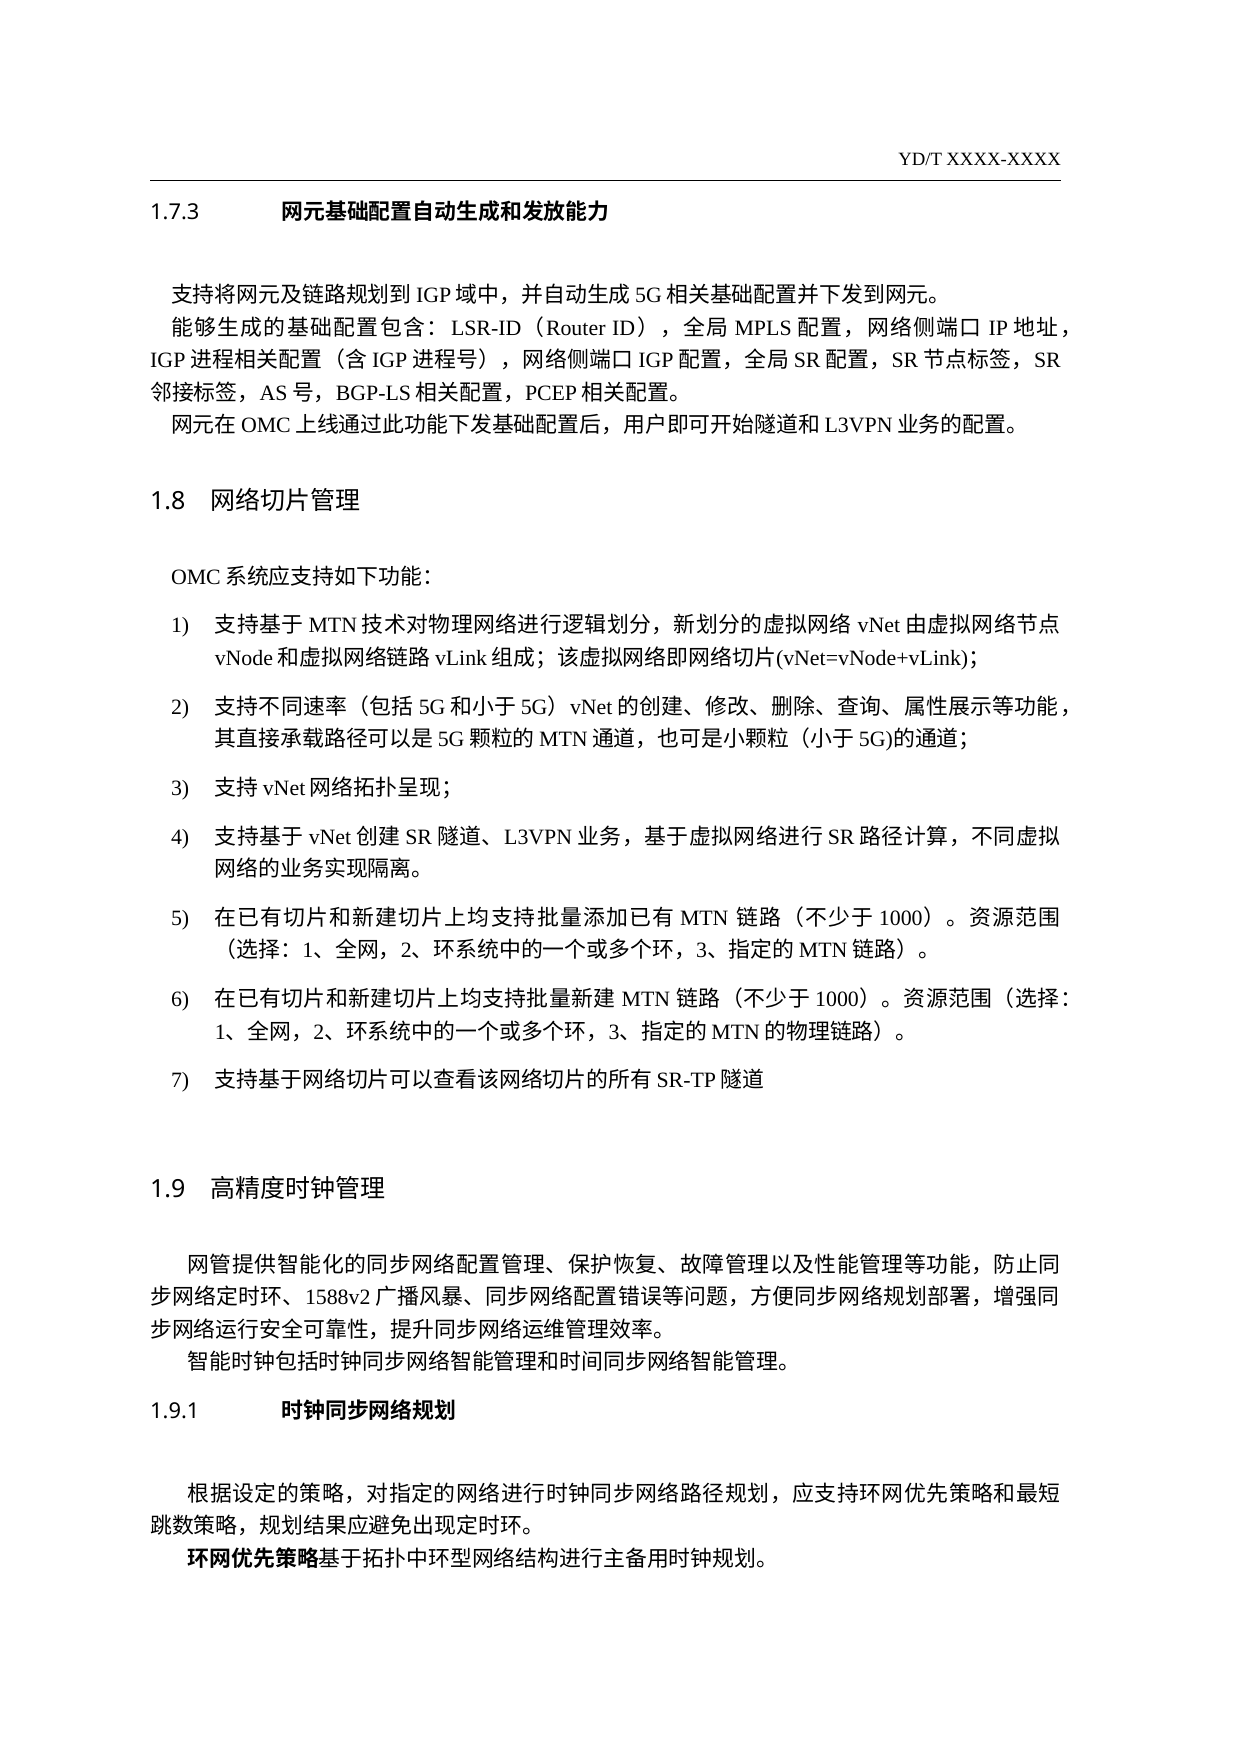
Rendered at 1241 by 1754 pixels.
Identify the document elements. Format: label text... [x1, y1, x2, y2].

text 能够生成的基础配置包含：LSR-ID（Router ID），全局MPLS配置，网络侧端口IP地址，IGP进程相关配置（含IGP进程号），网络侧端口IGP配置，全局SR配置，SR节点标签，SR邻接标签，AS号，BGP-LS相关配置，PCEP相关配置。 [150, 309, 1061, 407]
text 环网优先策略基于拓扑中环型网络结构进行主备用时钟规划。 [150, 1540, 1061, 1573]
subtitle 时钟同步网络规划 [150, 1392, 1061, 1425]
text 网元在OMC上线通过此功能下发基础配置后，用户即可开始隧道和L3VPN业务的配置。 [150, 407, 1061, 439]
list 支持不同速率（包括5G和小于5G）vNet的创建、修改、删除、查询、属性展示等功能，其直接承载路径可以是5G颗粒的MTN通道，也可是小颗粒（小于5G)的通道； [171, 688, 1061, 753]
text 智能时钟包括时钟同步网络智能管理和时间同步网络智能管理。 [150, 1344, 1061, 1376]
list 在已有切片和新建切片上均支持批量新建MTN 链路（不少于1000）。资源范围（选择：1、全网，2、环系统中的一个或多个环，3、指定的MTN的物理链路）。 [171, 981, 1061, 1046]
list 支持基于网络切片可以查看该网络切片的所有SR-TP隧道 [171, 1062, 1061, 1094]
list 支持vNet网络拓扑呈现； [171, 769, 1061, 802]
text 支持将网元及链路规划到IGP域中，并自动生成5G相关基础配置并下发到网元。 [150, 277, 1061, 309]
subtitle 网元基础配置自动生成和发放能力 [150, 194, 1061, 226]
list 支持基于vNet创建SR隧道、L3VPN业务，基于虚拟网络进行SR路径计算，不同虚拟网络的业务实现隔离。 [171, 818, 1061, 883]
subtitle 网络切片管理 [150, 466, 1061, 531]
text 根据设定的策略，对指定的网络进行时钟同步网络路径规划，应支持环网优先策略和最短跳数策略，规划结果应避免出现定时环。 [150, 1475, 1061, 1540]
text 网管提供智能化的同步网络配置管理、保护恢复、故障管理以及性能管理等功能，防止同步网络定时环、1588v2广播风暴、同步网络配置错误等问题，方便同步网络规划部署，增强同步网络运行安全可靠性，提升同步网络运维管理效率。 [150, 1246, 1061, 1344]
list 在已有切片和新建切片上均支持批量添加已有MTN 链路（不少于1000）。资源范围（选择：1、全网，2、环系统中的一个或多个环，3、指定的MTN 链路）。 [171, 899, 1061, 964]
text OMC系统应支持如下功能： [150, 558, 1061, 591]
list 支持基于MTN技术对物理网络进行逻辑划分，新划分的虚拟网络vNet由虚拟网络节点vNode和虚拟网络链路vLink组成；该虚拟网络即网络切片(vNet=vNode+vLink)； [171, 607, 1061, 672]
subtitle 高精度时钟管理 [150, 1154, 1061, 1219]
